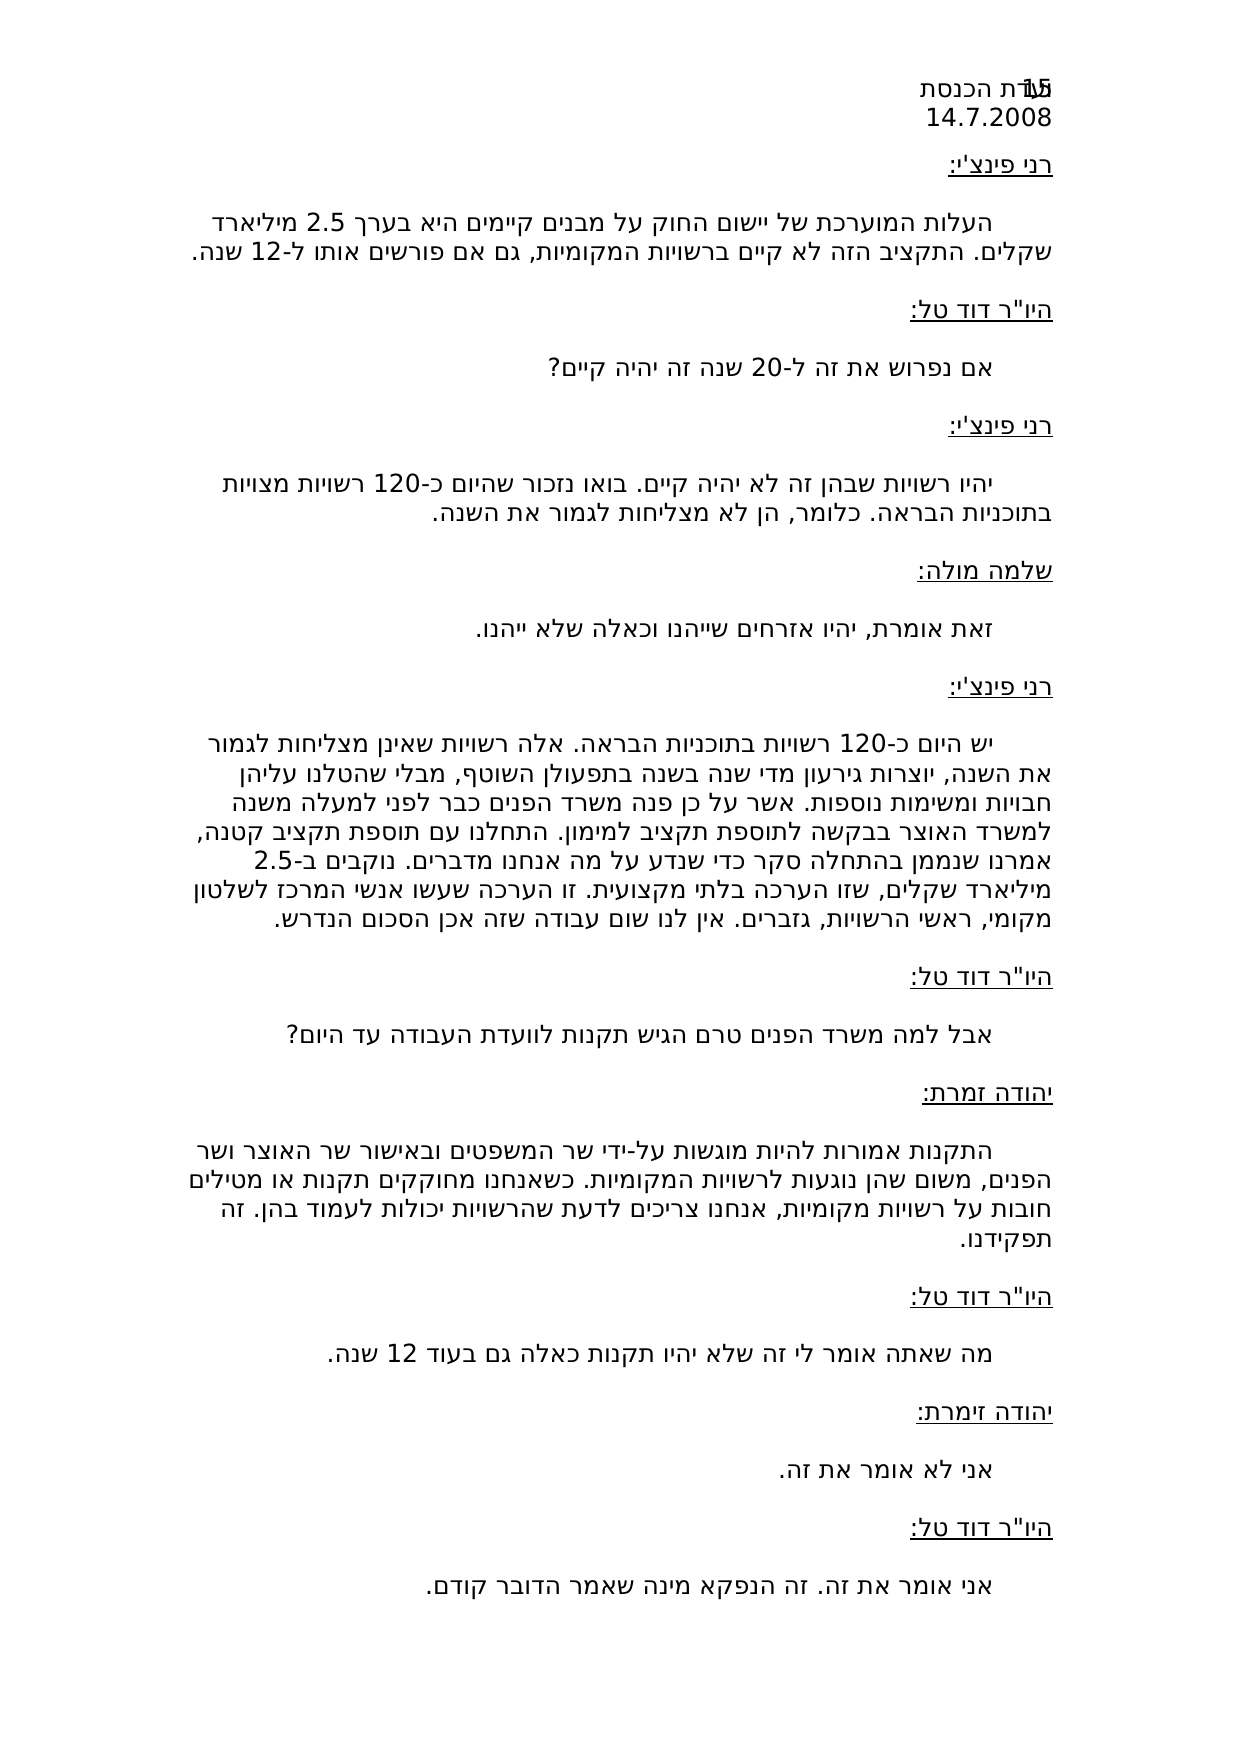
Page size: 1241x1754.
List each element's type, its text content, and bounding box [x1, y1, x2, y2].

text יהיו רשויות שבהן זה לא יהיה קיים. בואו נזכור שהיום כ-120 רשויות מצויות בתוכניות הבראה. כלומר, הן לא מצליחות לגמור את השנה. [187, 469, 1053, 527]
text יש היום כ-120 רשויות בתוכניות הבראה. אלה רשויות שאינן מצליחות לגמור את השנה, יוצרות גירעון מדי שנה בשנה בתפעולן השוטף, מבלי שהטלנו עליהן חבויות ומשימות נוספות. אשר על כן פנה משרד הפנים כבר לפני למעלה משנה למשרד האוצר בבקשה לתוספת תקציב למימון. התחלנו עם תוספת תקציב קטנה, אמרנו שנממן בהתחלה סקר כדי שנדע על מה אנחנו מדברים. נוקבים ב-2.5 מיליארד שקלים, שזו הערכה בלתי מקצועית. זו הערכה שעשו אנשי המרכז לשלטון מקומי, ראשי הרשויות, גזברים. אין לנו שום עבודה שזה אכן הסכום הנדרש. [187, 729, 1053, 934]
text זאת אומרת, יהיו אזרחים שייהנו וכאלה שלא ייהנו. [187, 614, 1053, 643]
text שלמה מולה: [187, 556, 1053, 585]
text רני פינצ'י: [187, 411, 1053, 440]
text היו"ר דוד טל: [187, 1282, 1053, 1311]
text היו"ר דוד טל: [187, 295, 1053, 324]
text אבל למה משרד הפנים טרם הגיש תקנות לוועדת העבודה עד היום? [187, 1020, 1053, 1049]
text העלות המוערכת של יישום החוק על מבנים קיימים היא בערך 2.5 מיליארד שקלים. התקציב הזה לא קיים ברשויות המקומיות, גם אם פורשים אותו ל-12 שנה. [187, 208, 1053, 266]
text רני פינצ'י: [187, 672, 1053, 701]
text רני פינצ'י: [187, 150, 1053, 179]
text היו"ר דוד טל: [187, 962, 1053, 992]
text אני לא אומר את זה. [187, 1455, 1053, 1484]
text אני אומר את זה. זה הנפקא מינה שאמר הדובר קודם. [187, 1571, 1053, 1600]
text מה שאתה אומר לי זה שלא יהיו תקנות כאלה גם בעוד 12 שנה. [187, 1339, 1053, 1369]
text היו"ר דוד טל: [187, 1513, 1053, 1542]
text התקנות אמורות להיות מוגשות על-ידי שר המשפטים ובאישור שר האוצר ושר הפנים, משום שהן נוגעות לרשויות המקומיות. כשאנחנו מחוקקים תקנות או מטילים חובות על רשויות מקומיות, אנחנו צריכים לדעת שהרשויות יכולות לעמוד בהן. זה תפקידנו. [187, 1136, 1053, 1253]
text יהודה זימרת: [187, 1397, 1053, 1427]
text אם נפרוש את זה ל-20 שנה זה יהיה קיים? [187, 353, 1053, 382]
text יהודה זמרת: [187, 1078, 1053, 1107]
